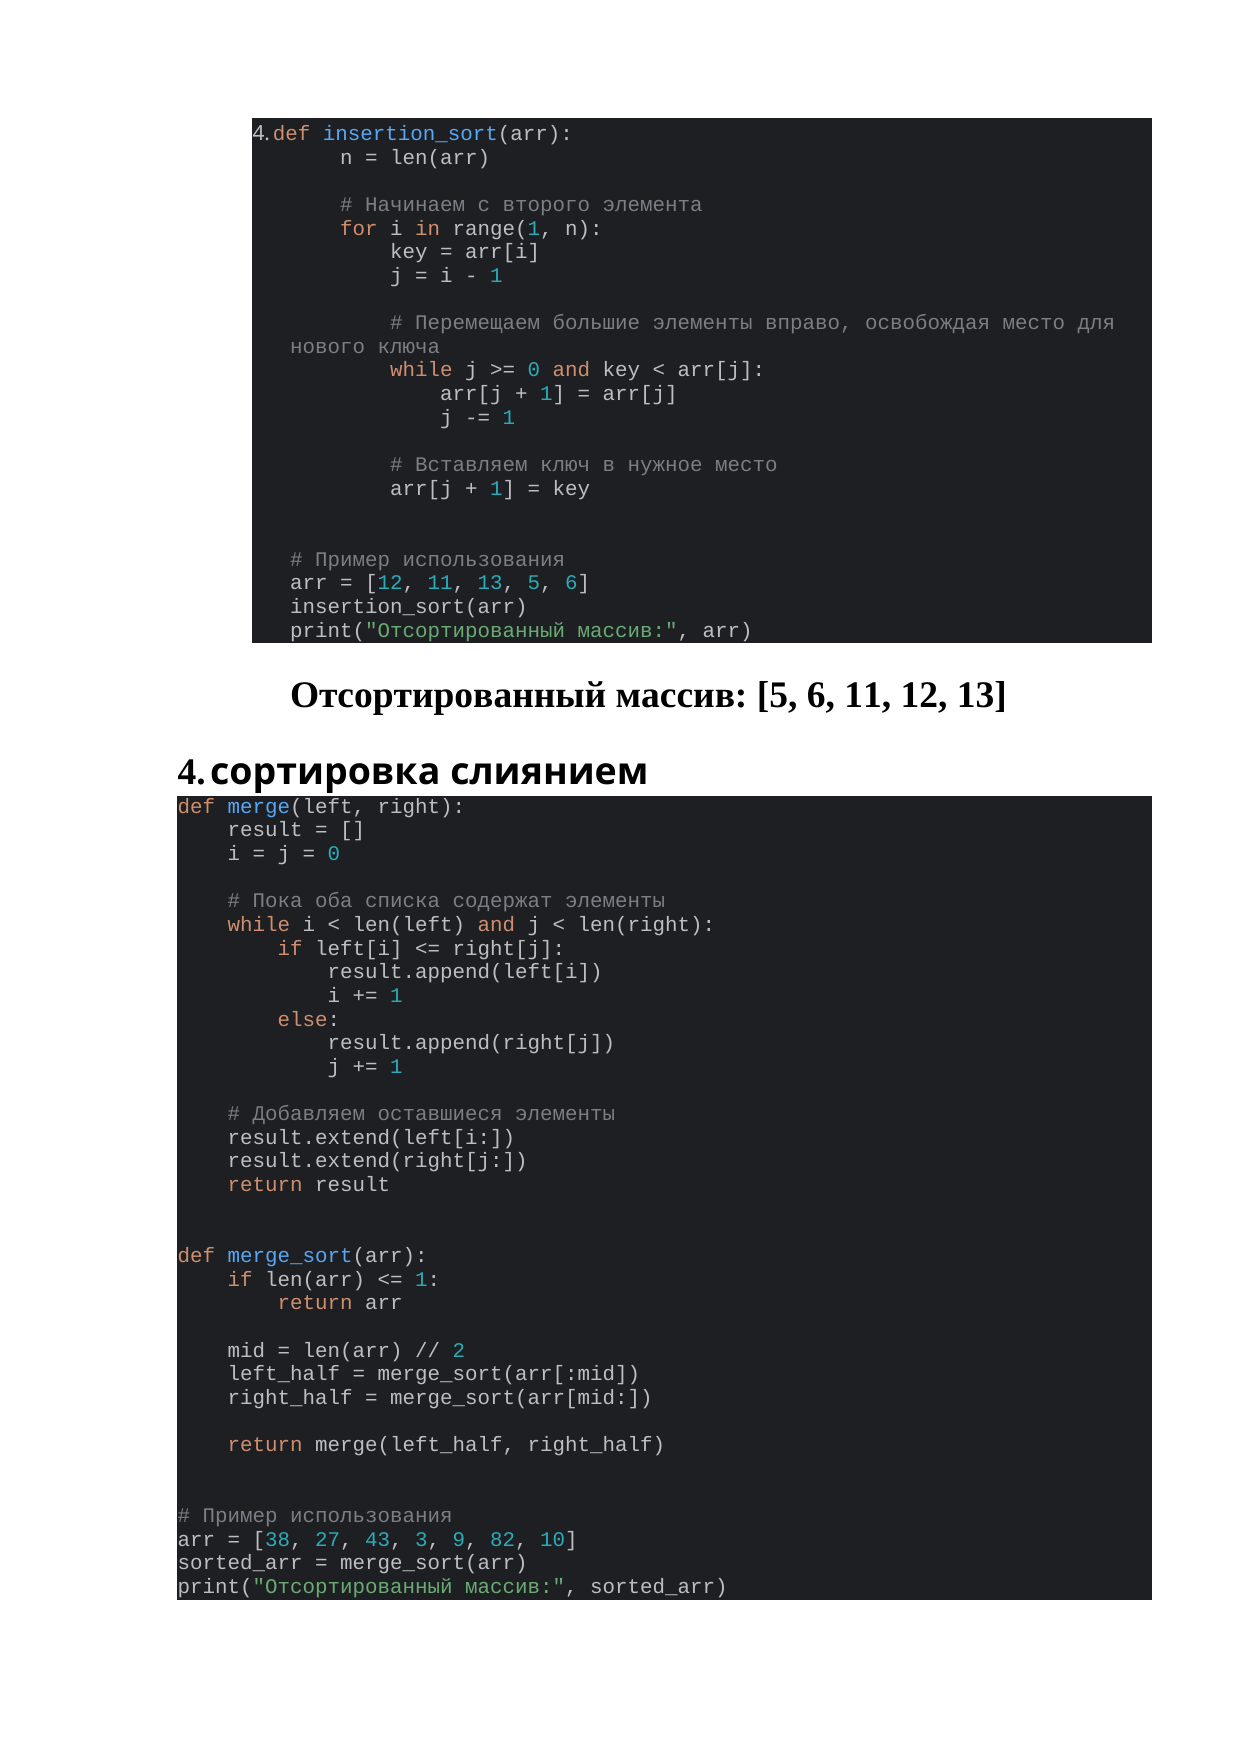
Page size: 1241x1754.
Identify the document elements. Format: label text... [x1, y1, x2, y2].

text def merge(left, right): result = [] i = j = 0 # Пока оба списка содержат элементы while i < len(left) and j < len(right): if left[i] <= right[j]: result.append(left[i]) i += 1 else: result.append(right[j]) j += 1 # Добавляем оставшиеся элементы result.extend(left[i:]) result.extend(right[j:]) return result def merge_sort(arr): if len(arr) <= 1: return arr mid = len(arr) // 2 left_half = merge_sort(arr[:mid]) right_half = merge_sort(arr[mid:]) return merge(left_half, right_half) # Пример использования arr = [38, 27, 43, 3, 9, 82, 10] sorted_arr = merge_sort(arr) print("Отсортированный массив:", sorted_arr) [177, 796, 1152, 1600]
text 4. сортировка слиянием [177, 745, 1152, 796]
list Отсортированный массив: [5, 6, 11, 12, 13] [290, 672, 1152, 716]
list def insertion_sort(arr): n = len(arr) # Начинаем с второго элемента for i in range(1, n): key = arr[i] j = i - 1 # Перемещаем большие элементы вправо, освобождая место для нового ключа while j >= 0 and key < arr[j]: arr[j + 1] = arr[j] j -= 1 # Вставляем ключ в нужное место arr[j + 1] = key # Пример использования arr = [12, 11, 13, 5, 6] insertion_sort(arr) print("Отсортированный массив:", arr) [252, 118, 1152, 643]
